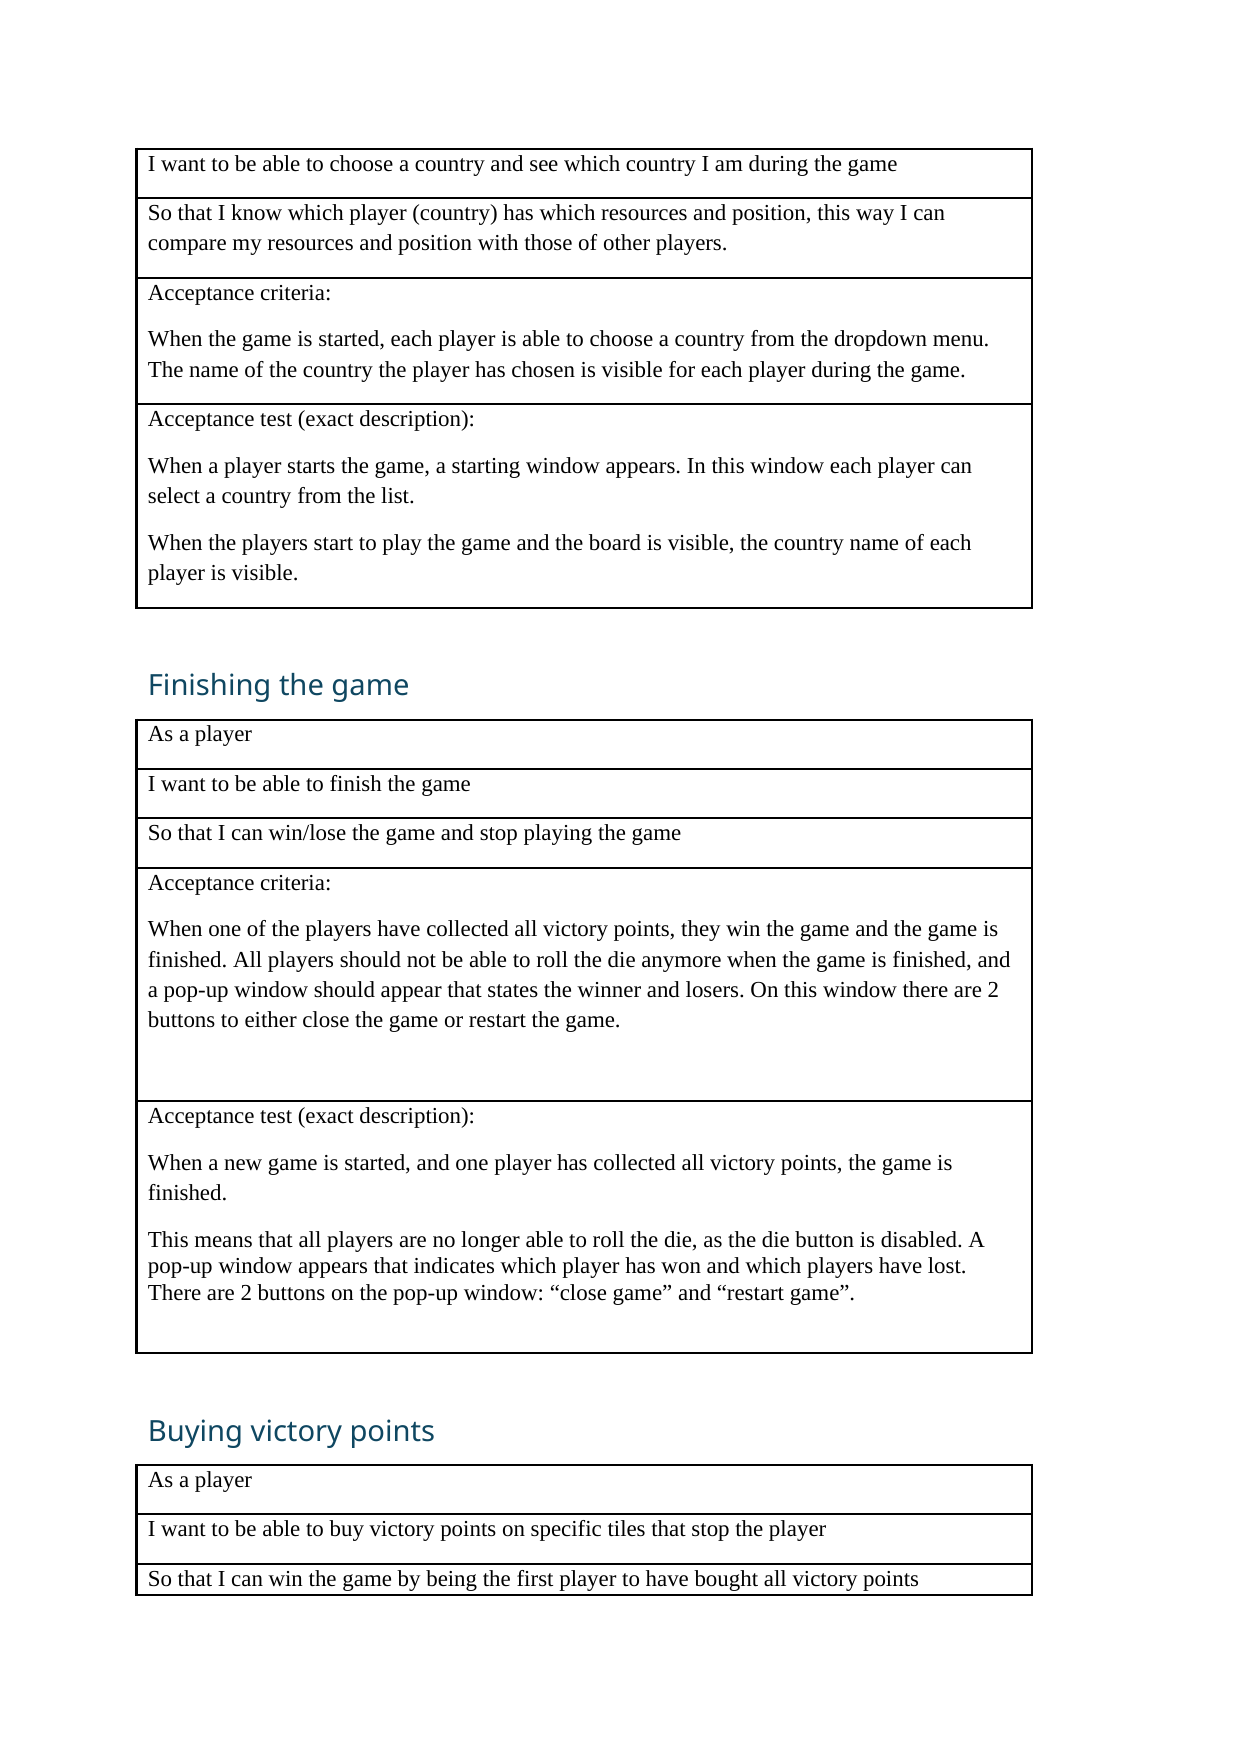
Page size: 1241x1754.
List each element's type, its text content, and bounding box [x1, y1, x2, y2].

table_cell So that I know which player (country) has which resources and position, this way I can compare my resources and position with those of other players. [138, 199, 1031, 277]
table_cell I want to be able to buy victory points on specific tiles that stop the player [138, 1515, 1031, 1562]
table_cell Acceptance criteria: When the game is started, each player is able to choose a country from the dropdown menu. The name of the country the player has chosen is visible for each player during the game. [138, 279, 1031, 403]
table_header As a player [138, 1466, 1031, 1513]
table_cell Acceptance test (exact description): When a new game is started, and one player has collected all victory points, the game is finished. This means that all players are no longer able to roll the die, as the die button is disabled. A pop-up window appears that indicates which player has won and which players have lost. There are 2 buttons on the pop-up window: “close game” and “restart game”. [138, 1102, 1031, 1352]
table_cell I want to be able to choose a country and see which country I am during the game [138, 150, 1031, 197]
subtitle Finishing the game [148, 664, 1093, 704]
table_header As a player [138, 721, 1031, 768]
table_cell So that I can win/lose the game and stop playing the game [138, 819, 1031, 867]
table_cell So that I can win the game by being the first player to have bought all victory points [138, 1565, 1031, 1594]
table_cell Acceptance criteria: When one of the players have collected all victory points, they win the game and the game is finished. All players should not be able to roll the die anymore when the game is finished, and a pop-up window should appear that states the winner and losers. On this window there are 2 buttons to either close the game or restart the game. [138, 869, 1031, 1100]
table_cell I want to be able to finish the game [138, 770, 1031, 817]
subtitle Buying victory points [148, 1410, 1093, 1449]
table_cell Acceptance test (exact description): When a player starts the game, a starting window appears. In this window each player can select a country from the list. When the players start to play the game and the board is visible, the country name of each player is visible. [138, 405, 1031, 607]
